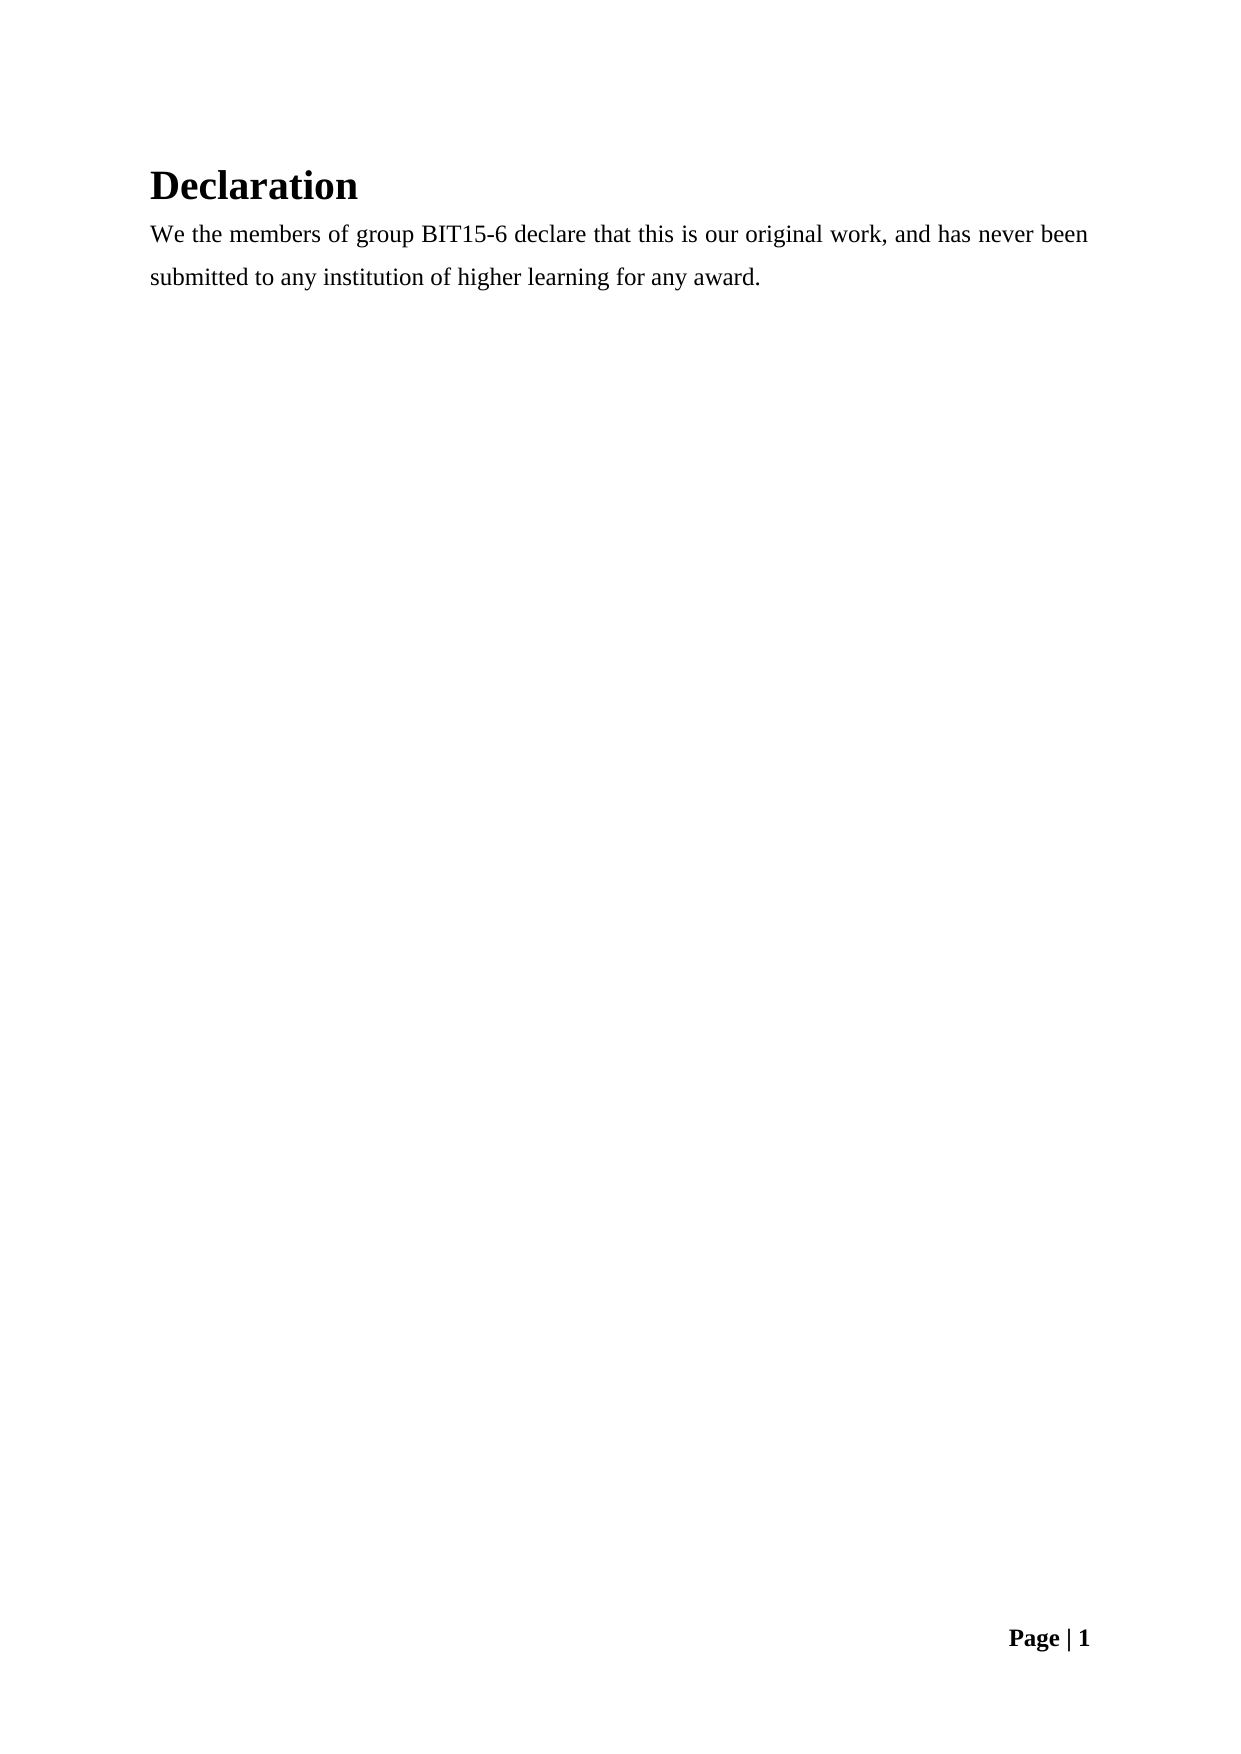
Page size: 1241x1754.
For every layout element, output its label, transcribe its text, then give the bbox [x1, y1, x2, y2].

subtitle Declaration [150, 160, 1090, 208]
text We the members of group BIT15-6 declare that this is our original work, and has never been submitted to any institution of higher learning for any award. [150, 219, 1090, 291]
